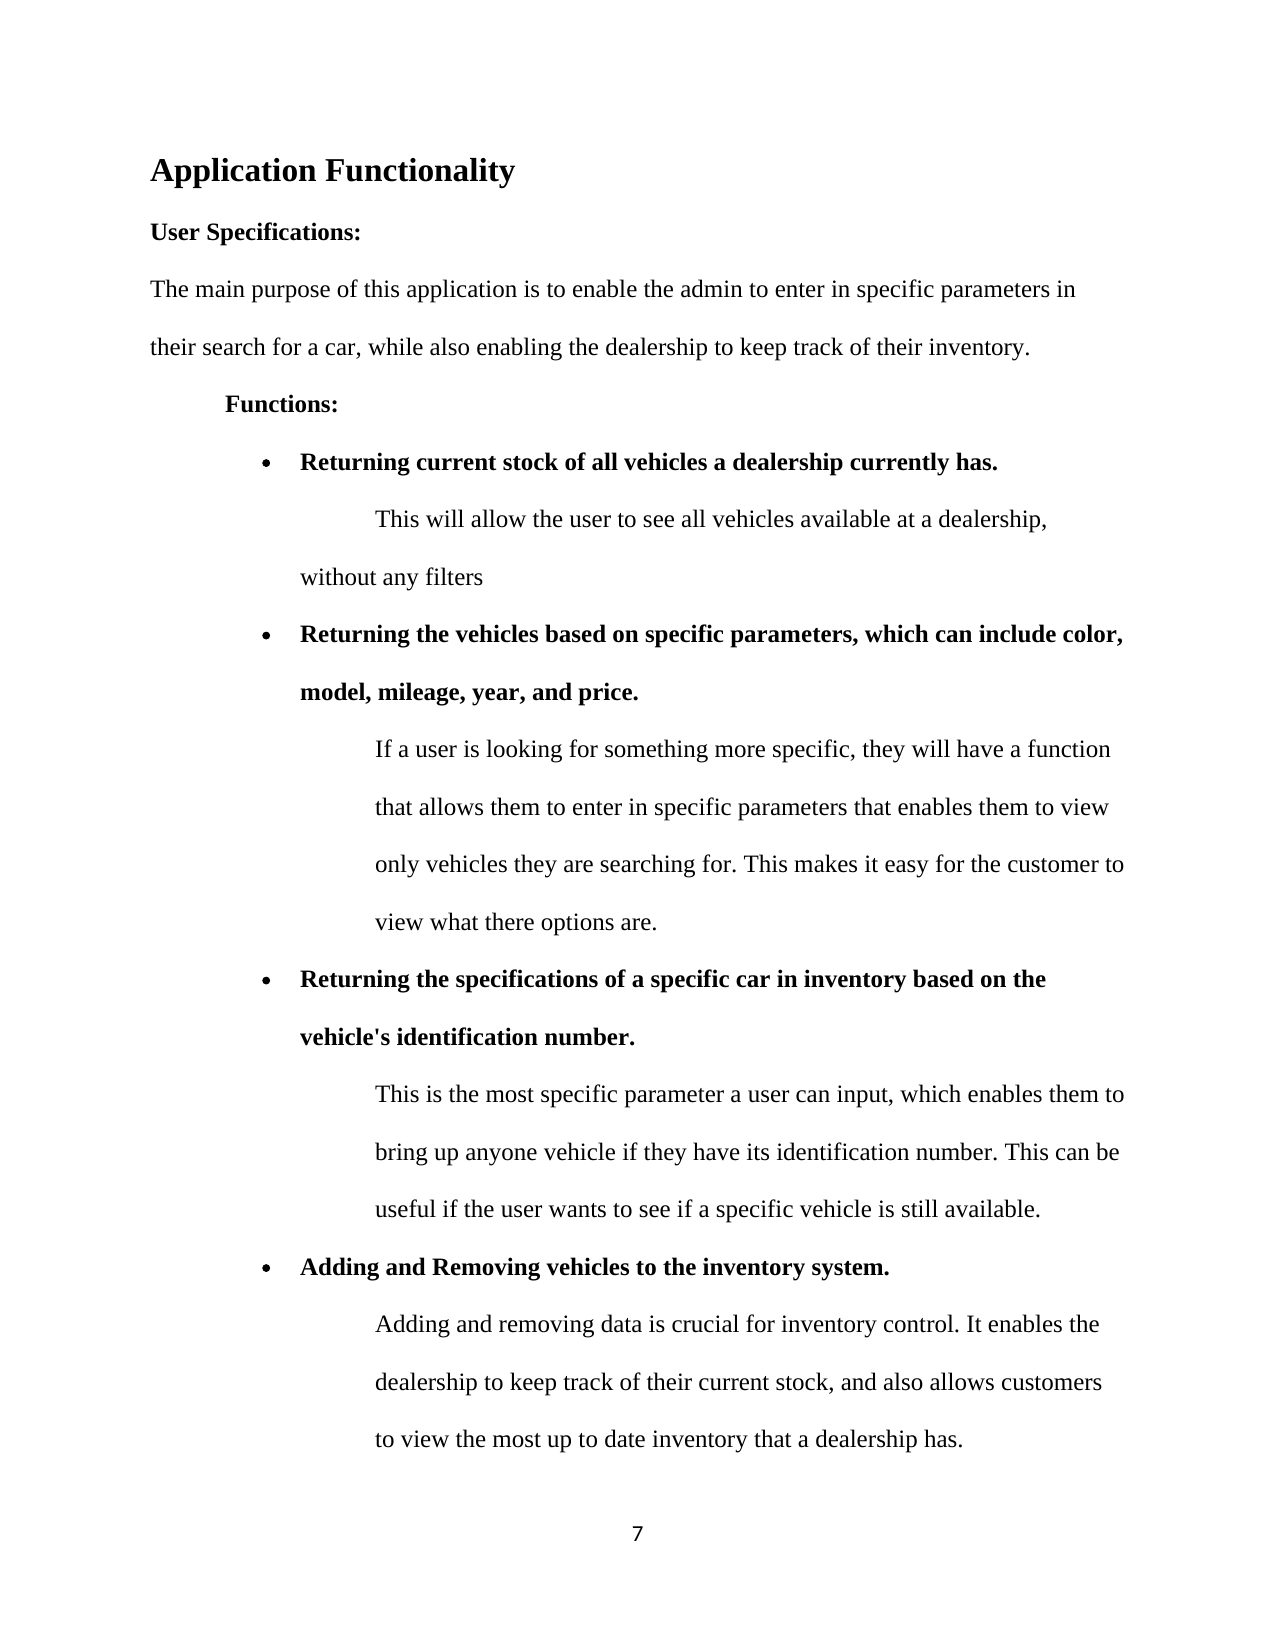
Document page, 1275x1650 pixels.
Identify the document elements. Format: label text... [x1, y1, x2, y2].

text Application Functionality [150, 150, 1125, 188]
list Returning current stock of all vehicles a dealership currently has. [262, 447, 1125, 476]
text This is the most specific parameter a user can input, which enables them to bring up anyone vehicle if they have its identification number. This can be useful if the user wants to see if a specific vehicle is still available. [375, 1079, 1125, 1223]
list Adding and Removing vehicles to the inventory system. [262, 1252, 1125, 1281]
text Adding and removing data is crucial for inventory control. It enables the dealership to keep track of their current stock, and also allows customers to view the most up to date inventory that a dealership has. [375, 1309, 1125, 1453]
text The main purpose of this application is to enable the admin to enter in specific parameters in their search for a car, while also enabling the dealership to keep track of their inventory. [150, 274, 1125, 361]
list Returning the specifications of a specific car in inventory based on the vehicle's identification number. [262, 964, 1125, 1051]
text User Specifications: [150, 217, 1125, 246]
text If a user is looking for something more specific, they will have a function that allows them to enter in specific parameters that enables them to view only vehicles they are searching for. This makes it easy for the customer to view what there options are. [375, 734, 1125, 936]
text Functions: [150, 389, 1125, 418]
list Returning the vehicles based on specific parameters, which can include color, model, mileage, year, and price. [262, 619, 1125, 706]
text This will allow the user to see all vehicles available at a dealership, without any filters [300, 504, 1125, 591]
